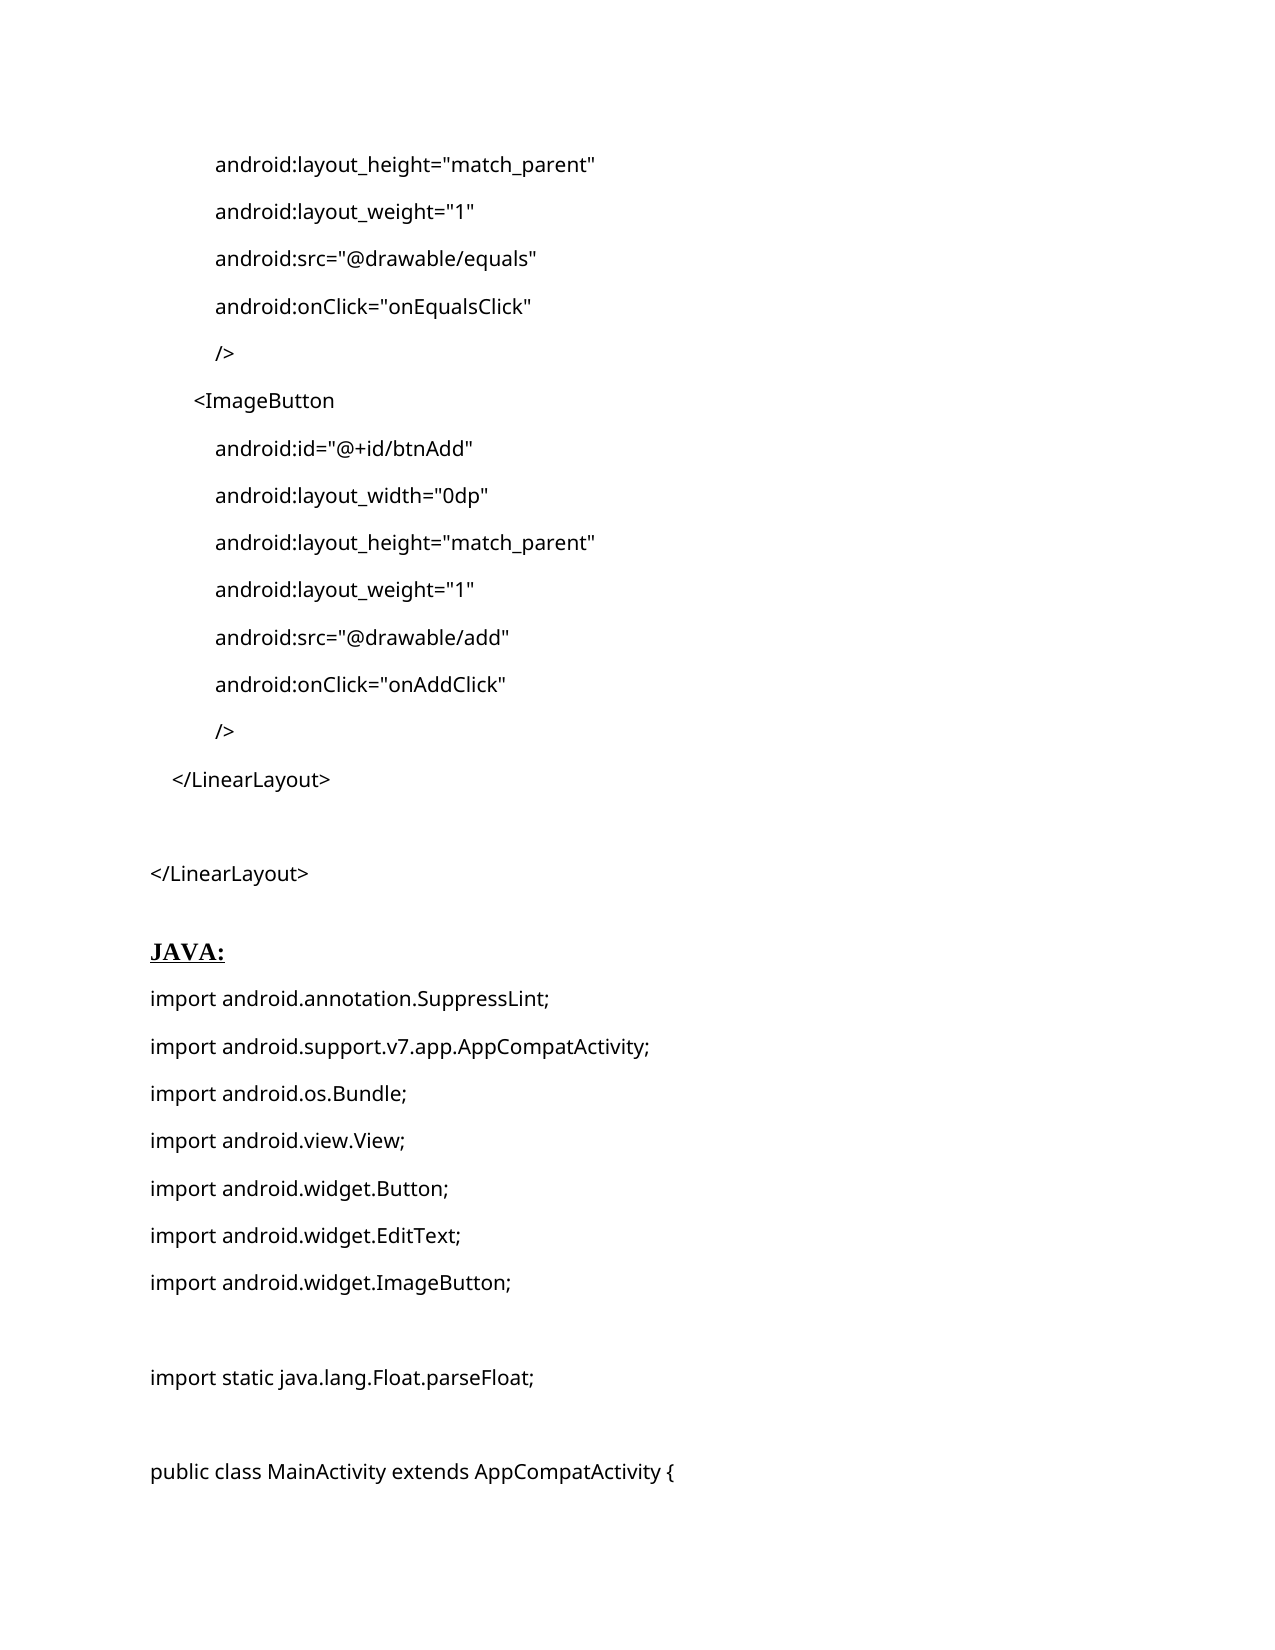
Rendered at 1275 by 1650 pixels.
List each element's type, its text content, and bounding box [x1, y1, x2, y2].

text android:layout_weight="1" [150, 197, 1125, 226]
text android:onClick="onAddClick" [150, 670, 1125, 699]
text import android.os.Bundle; [150, 1079, 1125, 1108]
text /> [150, 339, 1125, 368]
text import android.widget.Button; [150, 1174, 1125, 1202]
text android:layout_width="0dp" [150, 481, 1125, 509]
text import android.annotation.SuppressLint; [150, 984, 1125, 1013]
text android:id="@+id/btnAdd" [150, 434, 1125, 462]
text <ImageButton [150, 386, 1125, 415]
text import static java.lang.Float.parseFloat; [150, 1363, 1125, 1391]
text public class MainActivity extends AppCompatActivity { [150, 1457, 1125, 1486]
text import android.widget.EditText; [150, 1221, 1125, 1249]
text JAVA: [150, 937, 1125, 966]
text import android.view.View; [150, 1126, 1125, 1155]
text android:src="@drawable/add" [150, 623, 1125, 651]
text import android.widget.ImageButton; [150, 1268, 1125, 1297]
text android:src="@drawable/equals" [150, 244, 1125, 273]
text </LinearLayout> [150, 859, 1125, 918]
text /> [150, 717, 1125, 746]
text android:layout_weight="1" [150, 576, 1125, 604]
text android:onClick="onEqualsClick" [150, 292, 1125, 320]
text import android.support.v7.app.AppCompatActivity; [150, 1032, 1125, 1060]
text android:layout_height="match_parent" [150, 528, 1125, 557]
text </LinearLayout> [150, 765, 1125, 793]
text android:layout_height="match_parent" [150, 150, 1125, 178]
